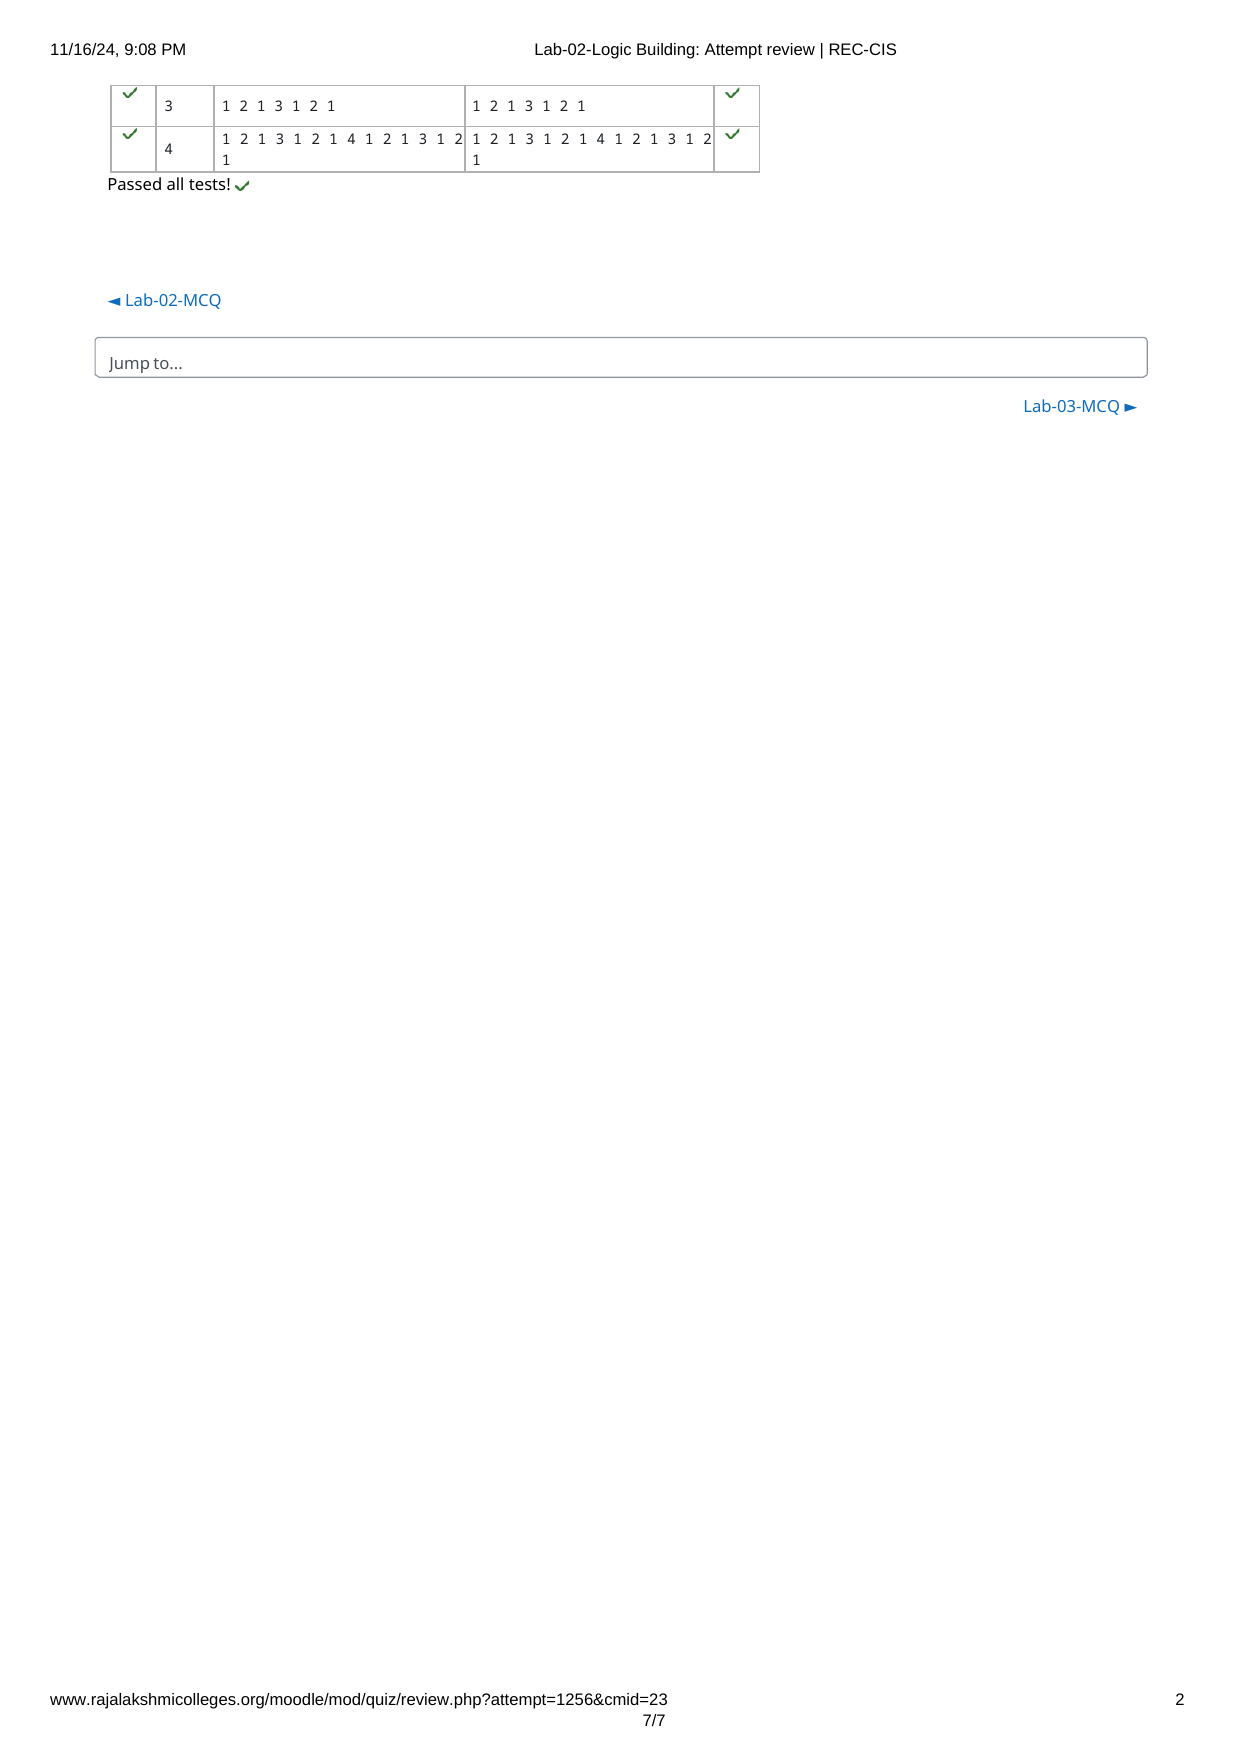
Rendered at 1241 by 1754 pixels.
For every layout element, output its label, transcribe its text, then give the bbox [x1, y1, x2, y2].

table_cell [112, 86, 155, 126]
picture [234, 180, 250, 191]
picture [725, 87, 740, 98]
text Passed all tests! [107, 173, 1166, 196]
text Lab-03-MCQ ► [64, 395, 1137, 417]
picture [122, 87, 137, 98]
table_cell [715, 86, 759, 126]
table_cell [715, 127, 759, 171]
table_cell 4 [157, 127, 213, 171]
picture [122, 128, 137, 139]
table_cell [112, 127, 155, 171]
text ◄ Lab-02-MCQ [107, 288, 1166, 311]
table_cell 1 2 1 3 1 2 1 [466, 86, 713, 126]
table_cell 3 [157, 86, 213, 126]
table_cell 1 2 1 3 1 2 1 [215, 86, 464, 126]
table_cell 1 2 1 3 1 2 1 4 1 2 1 3 1 2 1 [466, 127, 713, 171]
picture [96, 338, 1147, 377]
picture [725, 128, 740, 139]
table_cell 1 2 1 3 1 2 1 4 1 2 1 3 1 2 1 [215, 127, 464, 171]
